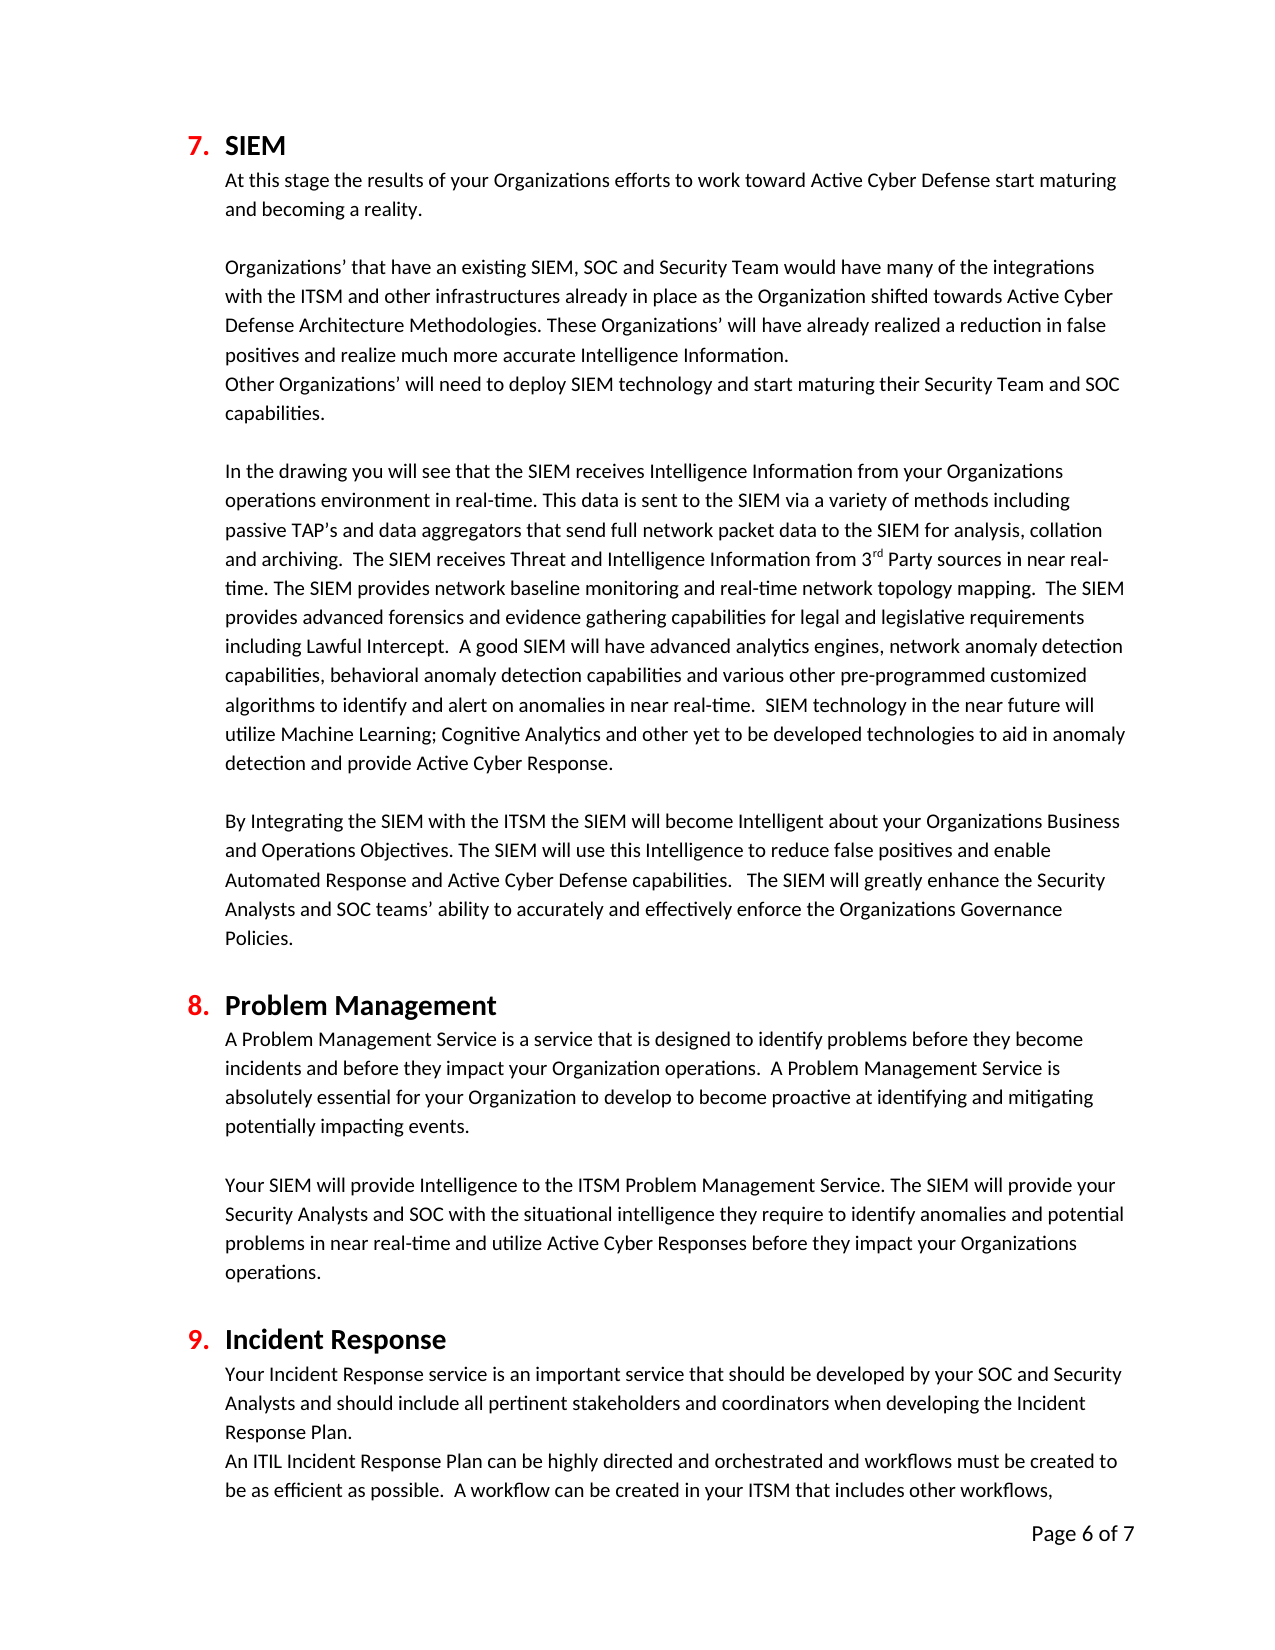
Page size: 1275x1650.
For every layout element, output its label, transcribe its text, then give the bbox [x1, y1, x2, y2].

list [187, 1321, 1134, 1503]
list Organizations’ that have an existing SIEM, SOC and Security Team would have many of the integrations with the ITSM and other infrastructures already in place as the Organization shifted towards Active Cyber Defense Architecture Methodologies. These Organizations’ will have already realized a reduction in false positives and realize much more accurate Intelligence Information. [225, 225, 1134, 367]
list SIEM At this stage the results of your Organizations efforts to work toward Active Cyber Defense start maturing and becoming a reality. [187, 127, 1134, 221]
list Other Organizations’ will need to deploy SIEM technology and start maturing their Security Team and SOC capabilities. In the drawing you will see that the SIEM receives Intelligence Information from your Organizations operations environment in real-time. This data is sent to the SIEM via a variety of methods including passive TAP’s and data aggregators that send full network packet data to the SIEM for analysis, collation and archiving. The SIEM receives Threat and Intelligence Information from 3rd Party sources in near real-time. The SIEM provides network baseline monitoring and real-time network topology mapping. The SIEM provides advanced forensics and evidence gathering capabilities for legal and legislative requirements including Lawful Intercept. A good SIEM will have advanced analytics engines, network anomaly detection capabilities, behavioral anomaly detection capabilities and various other pre-programmed customized algorithms to identify and alert on anomalies in near real-time. SIEM technology in the near future will utilize Machine Learning; Cognitive Analytics and other yet to be developed technologies to aid in anomaly detection and provide Active Cyber Response. By Integrating the SIEM with the ITSM the SIEM will become Intelligent about your Organizations Business and Operations Objectives. The SIEM will use this Intelligence to reduce false positives and enable Automated Response and Active Cyber Defense capabilities. The SIEM will greatly enhance the Security Analysts and SOC teams’ ability to accurately and effectively enforce the Organizations Governance Policies. [225, 371, 1134, 983]
list Your SIEM will provide Intelligence to the ITSM Problem Management Service. The SIEM will provide your Security Analysts and SOC with the situational intelligence they require to identify anomalies and potential problems in near real-time and utilize Active Cyber Responses before they impact your Organizations operations. [225, 1143, 1134, 1317]
list Problem Management A Problem Management Service is a service that is designed to identify problems before they become incidents and before they impact your Organization operations. A Problem Management Service is absolutely essential for your Organization to develop to become proactive at identifying and mitigating potentially impacting events. [187, 987, 1134, 1139]
